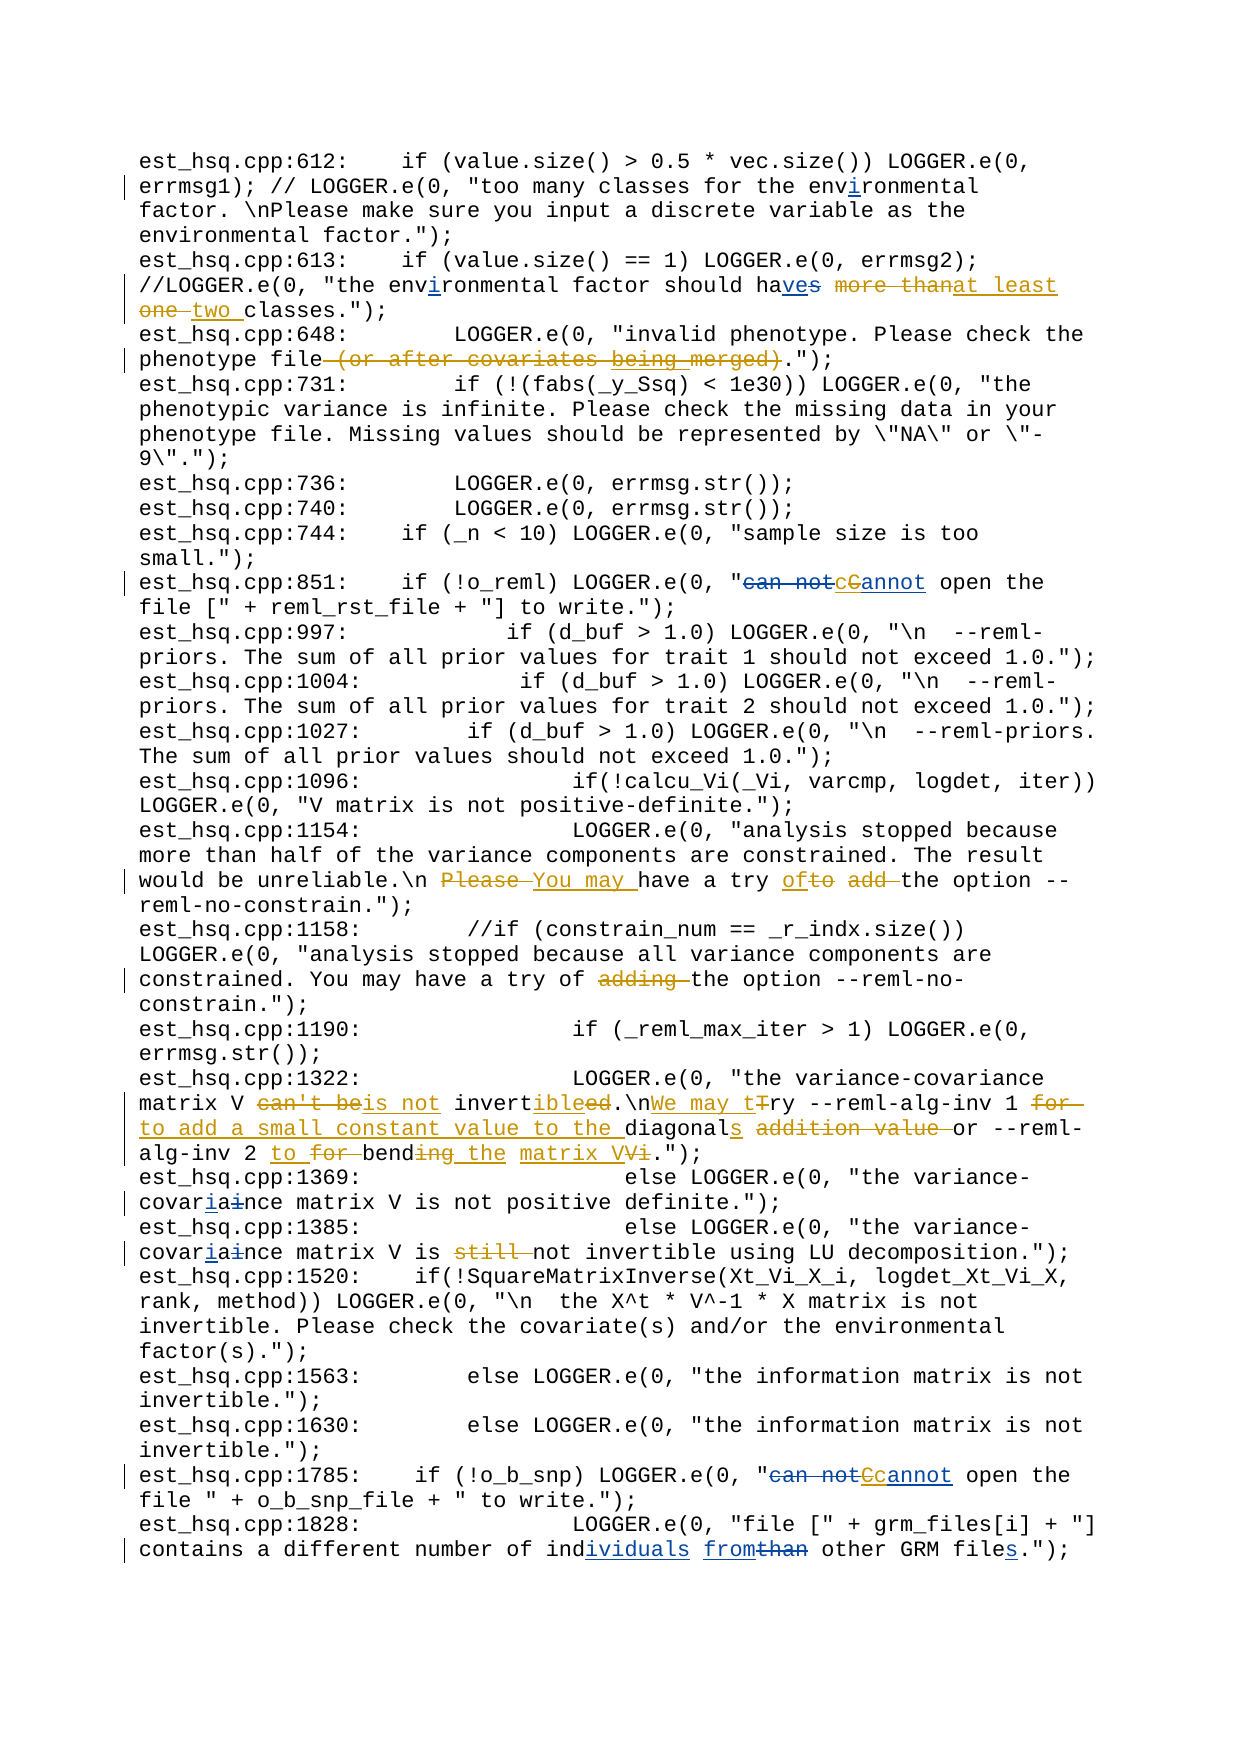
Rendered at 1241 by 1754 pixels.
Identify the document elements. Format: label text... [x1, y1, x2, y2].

text est_hsq.cpp:731: if (!(fabs(_y_Ssq) < 1e30)) LOGGER.e(0, "the phenotypic variance is infinite. Please check the missing data in your phenotype file. Missing values should be represented by \"NA\" or \"-9\"."); [139, 373, 1101, 472]
text est_hsq.cpp:613: if (value.size() == 1) LOGGER.e(0, errmsg2); //LOGGER.e(0, "the envronmental factor should ha classes."); [139, 249, 1101, 323]
text est_hsq.cpp:648: LOGGER.e(0, "invalid phenotype. Please check the phenotype file."); [139, 323, 1101, 373]
text est_hsq.cpp:1027: if (d_buf > 1.0) LOGGER.e(0, "\n --reml-priors. The sum of all prior values should not exceed 1.0."); [139, 720, 1101, 770]
text est_hsq.cpp:1520: if(!SquareMatrixInverse(Xt_Vi_X_i, logdet_Xt_Vi_X, rank, method)) LOGGER.e(0, "\n the X^t * V^-1 * X matrix is not invertible. Please check the covariate(s) and/or the environmental factor(s)."); [139, 1266, 1101, 1365]
text est_hsq.cpp:1190: if (_reml_max_iter > 1) LOGGER.e(0, errmsg.str()); [139, 1018, 1101, 1067]
text est_hsq.cpp:1322: LOGGER.e(0, "the variance-covariance matrix V invert.\nry --reml-alg-inv 1 diagonal or --reml-alg-inv 2 bend ."); [139, 1067, 1101, 1166]
text est_hsq.cpp:1158: //if (constrain_num == _r_indx.size()) LOGGER.e(0, "analysis stopped because all variance components are constrained. You may have a try of the option --reml-no-constrain."); [139, 918, 1101, 1018]
text est_hsq.cpp:1385: else LOGGER.e(0, "the variance-covarance matrix V is not invertible using LU decomposition."); [139, 1216, 1101, 1266]
text est_hsq.cpp:1785: if (!o_b_snp) LOGGER.e(0, " open the file " + o_b_snp_file + " to write."); [139, 1464, 1101, 1513]
text est_hsq.cpp:744: if (_n < 10) LOGGER.e(0, "sample size is too small."); [139, 522, 1101, 571]
text est_hsq.cpp:997: if (d_buf > 1.0) LOGGER.e(0, "\n --reml-priors. The sum of all prior values for trait 1 should not exceed 1.0."); [139, 621, 1101, 671]
text est_hsq.cpp:1096: if(!calcu_Vi(_Vi, varcmp, logdet, iter)) LOGGER.e(0, "V matrix is not positive-definite."); [139, 770, 1101, 819]
text est_hsq.cpp:1563: else LOGGER.e(0, "the information matrix is not invertible."); [139, 1365, 1101, 1414]
text est_hsq.cpp:1828: LOGGER.e(0, "file [" + grm_files[i] + "] contains a different number of ind other GRM file."); [139, 1513, 1101, 1563]
text est_hsq.cpp:740: LOGGER.e(0, errmsg.str()); [139, 497, 1101, 522]
text est_hsq.cpp:1630: else LOGGER.e(0, "the information matrix is not invertible."); [139, 1414, 1101, 1464]
text est_hsq.cpp:851: if (!o_reml) LOGGER.e(0, " open the file [" + reml_rst_file + "] to write."); [139, 571, 1101, 621]
text est_hsq.cpp:736: LOGGER.e(0, errmsg.str()); [139, 472, 1101, 497]
text est_hsq.cpp:1004: if (d_buf > 1.0) LOGGER.e(0, "\n --reml-priors. The sum of all prior values for trait 2 should not exceed 1.0."); [139, 671, 1101, 720]
text est_hsq.cpp:612: if (value.size() > 0.5 * vec.size()) LOGGER.e(0, errmsg1); // LOGGER.e(0, "too many classes for the envronmental factor. \nPlease make sure you input a discrete variable as the environmental factor."); [139, 150, 1101, 249]
text est_hsq.cpp:1369: else LOGGER.e(0, "the variance-covarance matrix V is not positive definite."); [139, 1166, 1101, 1216]
text est_hsq.cpp:1154: LOGGER.e(0, "analysis stopped because more than half of the variance components are constrained. The result would be unreliable.\n have a try the option --reml-no-constrain."); [139, 819, 1101, 918]
